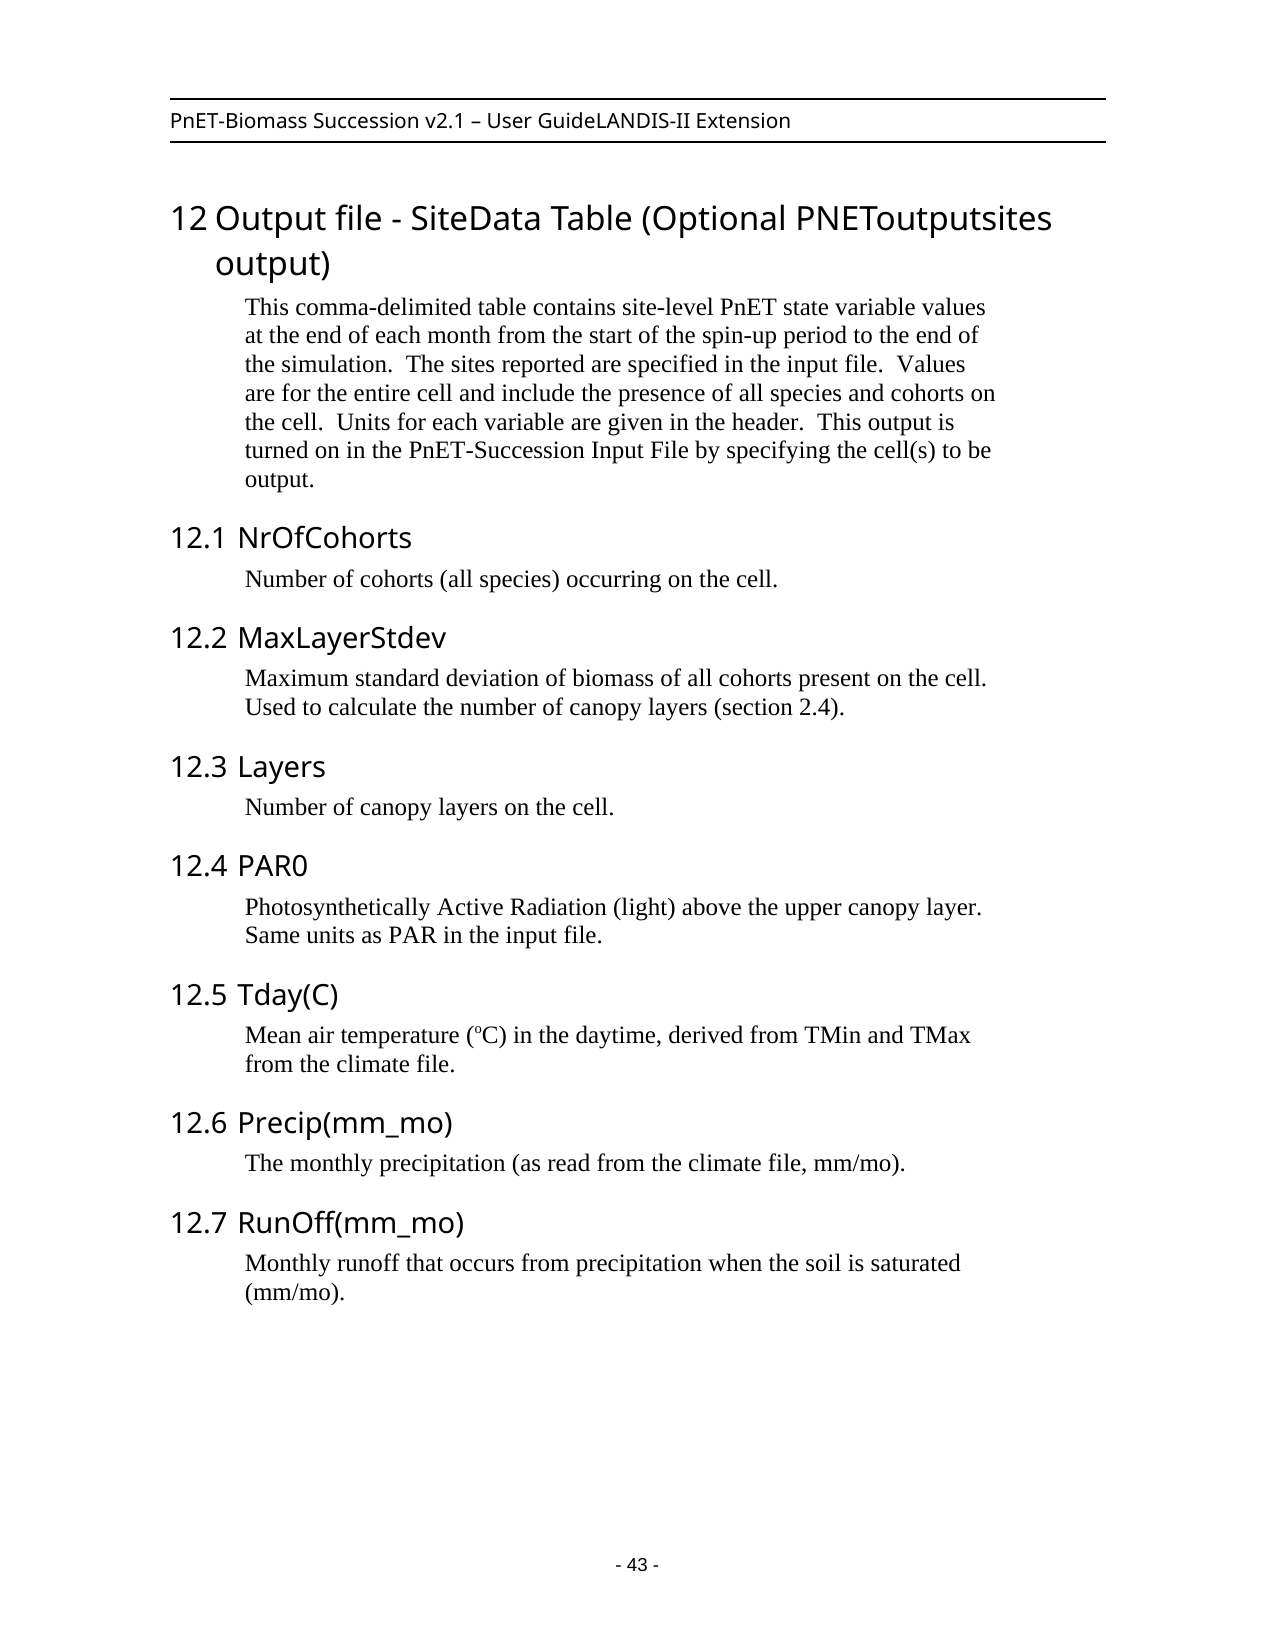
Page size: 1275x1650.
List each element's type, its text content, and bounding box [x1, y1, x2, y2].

subtitle Output file - SiteData Table (Optional PNEToutputsites output) [169, 194, 1106, 285]
text This comma-delimited table contains site-level PnET state variable values at the end of each month from the start of the spin-up period to the end of the simulation. The sites reported are specified in the input file. Values are for the entire cell and include the presence of all species and cohorts on the cell. Units for each variable are given in the header. This output is turned on in the PnET-Succession Input File by specifying the cell(s) to be output. [244, 292, 1001, 493]
subtitle Precip(mm_mo) [169, 1102, 1106, 1142]
text Maximum standard deviation of biomass of all cohorts present on the cell. Used to calculate the number of canopy layers (section 2.4). [244, 663, 1001, 721]
subtitle PAR0 [169, 846, 1106, 885]
text Monthly runoff that occurs from precipitation when the soil is saturated (mm/mo). [244, 1248, 1001, 1306]
text The monthly precipitation (as read from the climate file, mm/mo). [244, 1148, 1001, 1177]
subtitle NrOfCohorts [169, 518, 1106, 557]
text Photosynthetically Active Radiation (light) above the upper canopy layer. Same units as PAR in the input file. [244, 892, 1001, 949]
text Mean air temperature (oC) in the daytime, derived from TMin and TMax from the climate file. [244, 1020, 1001, 1077]
text Number of cohorts (all species) occurring on the cell. [244, 564, 1001, 592]
subtitle Layers [169, 746, 1106, 786]
text Number of canopy layers on the cell. [244, 792, 1001, 821]
subtitle RunOff(mm_mo) [169, 1202, 1106, 1242]
subtitle Tday(C) [169, 974, 1106, 1014]
subtitle MaxLayerStdev [169, 617, 1106, 657]
